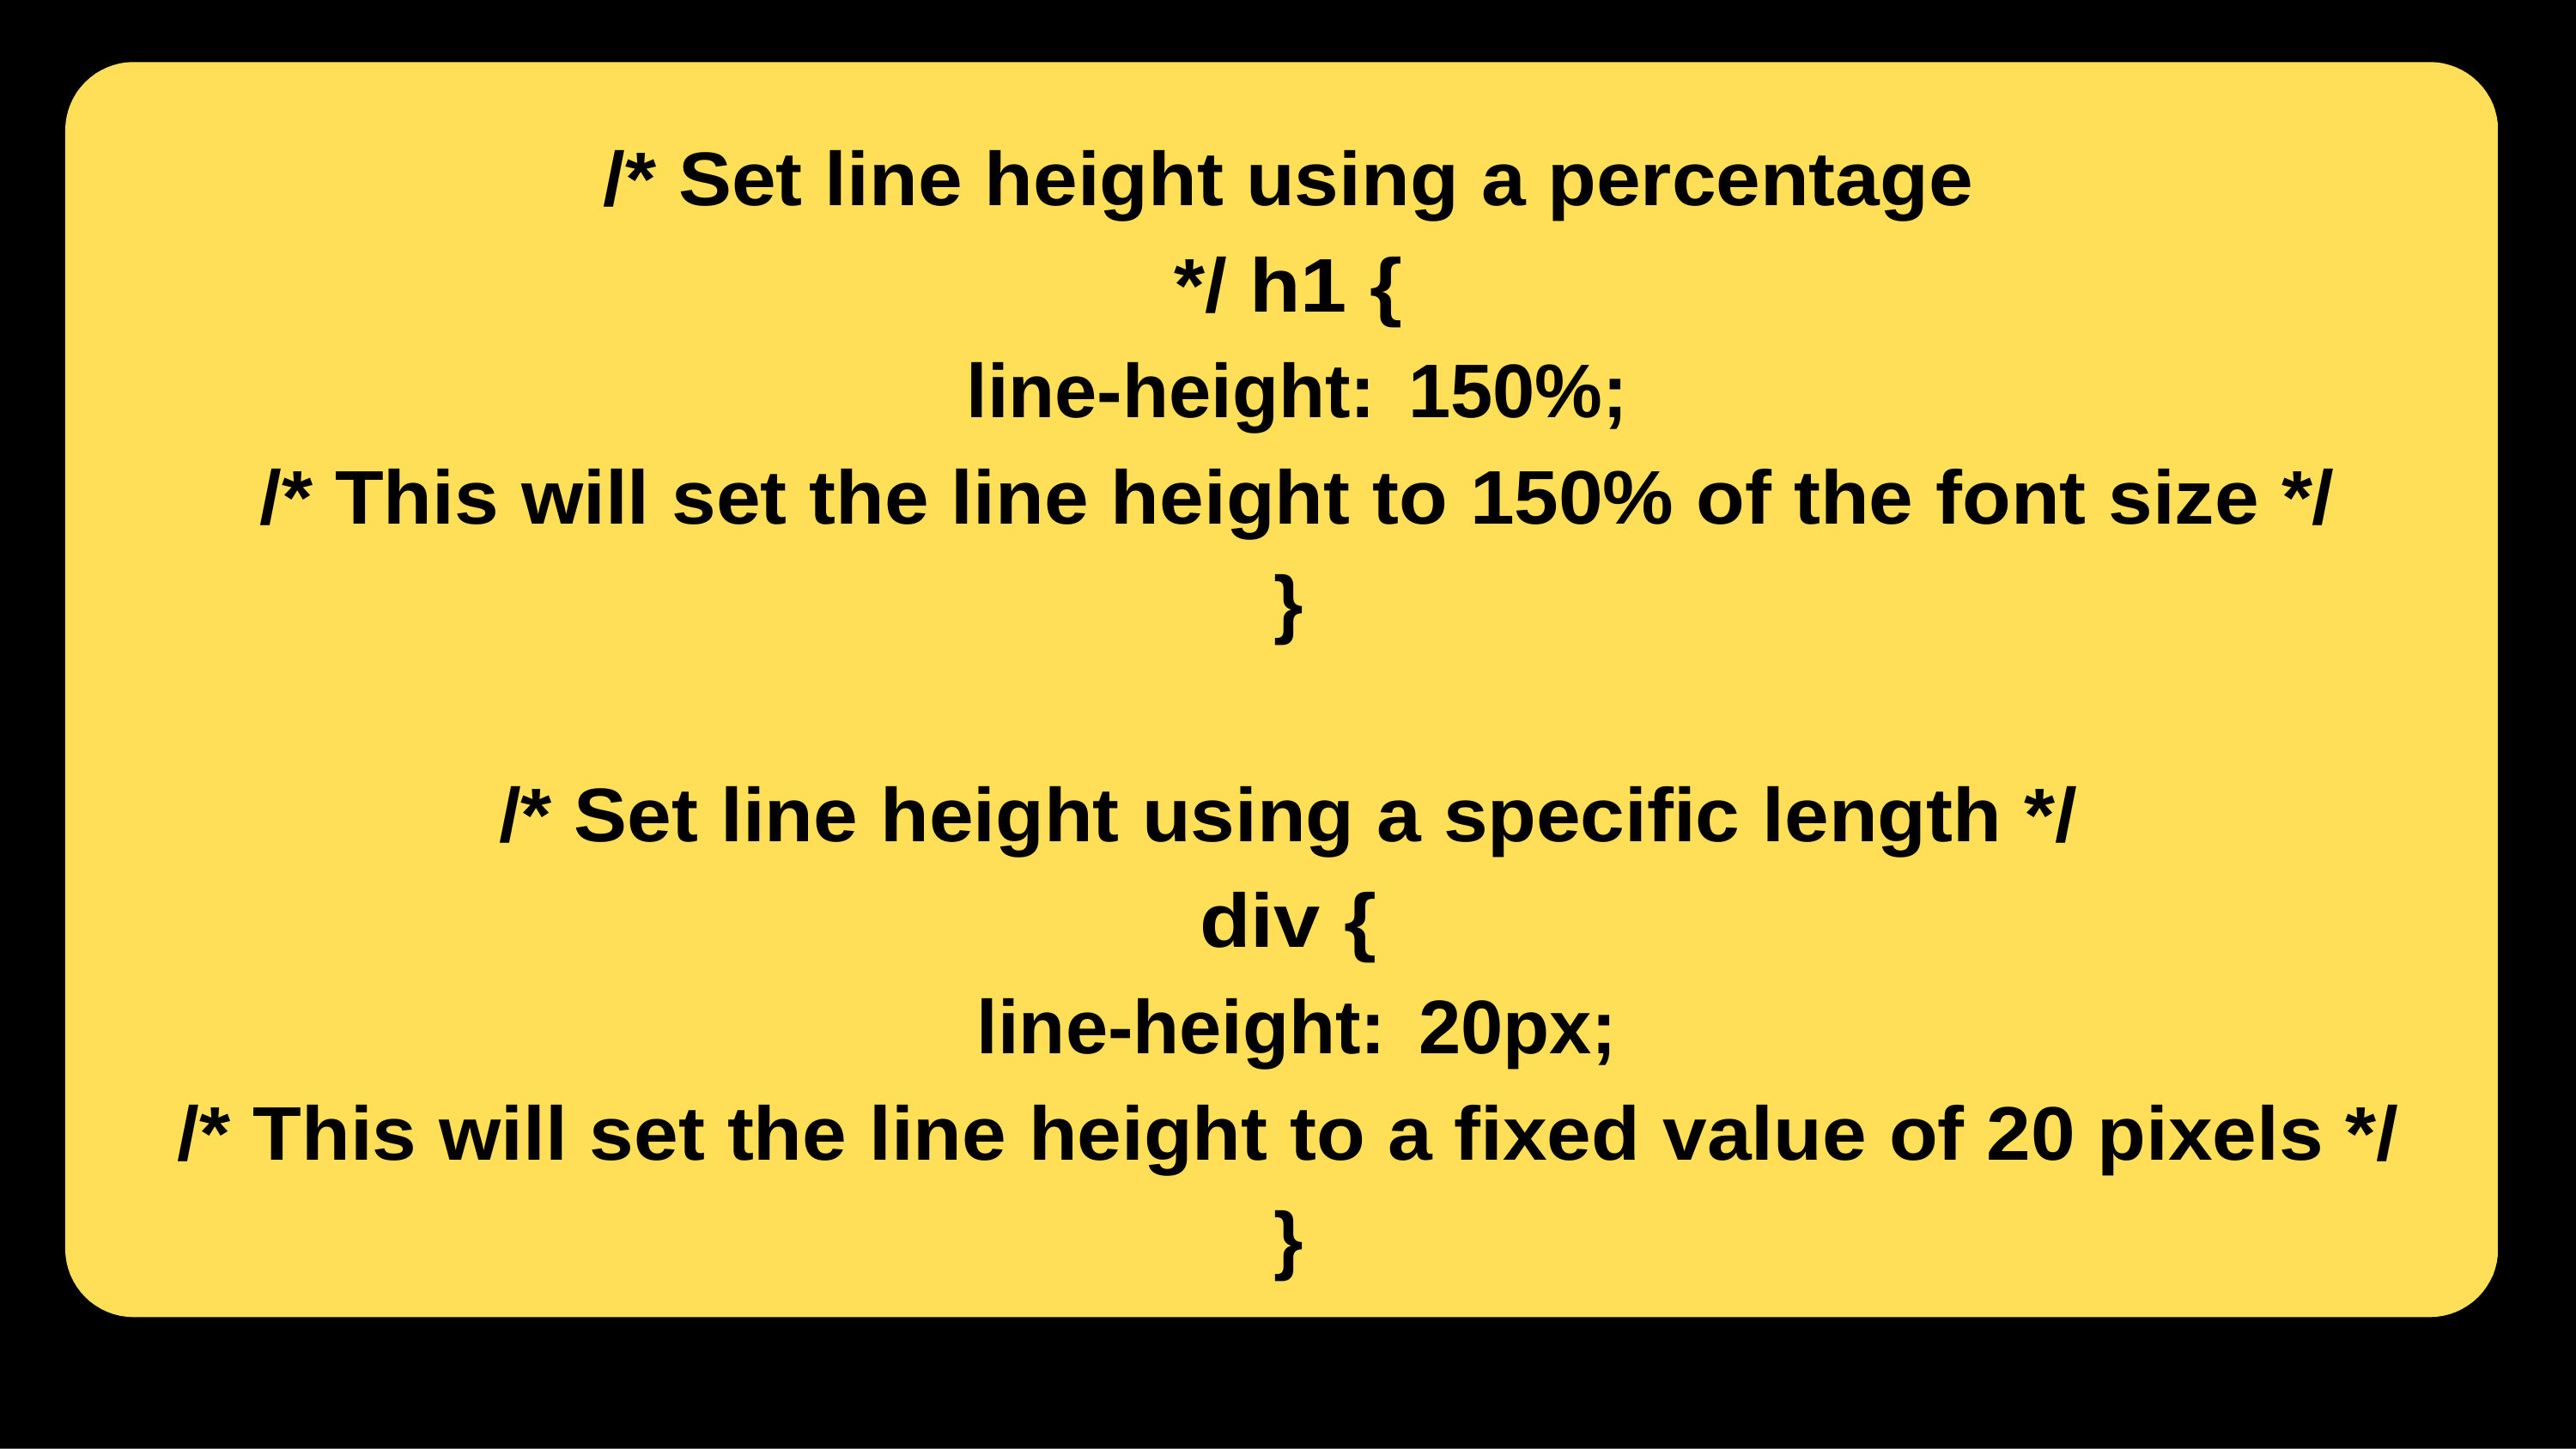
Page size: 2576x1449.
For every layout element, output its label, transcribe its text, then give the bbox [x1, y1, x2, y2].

text /* This will set the line height to a fixed value of 20 pixels */ [39, 1088, 2537, 1176]
text /* Set line height using a specific length */ div { [466, 771, 2111, 964]
text /* This will set the line height to 150% of the font size */ [58, 452, 2537, 540]
text } [0, 1194, 2576, 1282]
text line-height: 20px; [58, 982, 2537, 1070]
text line-height: 150%; [58, 346, 2537, 433]
text /* Set line height using a percentage */ h1 { [573, 135, 2003, 328]
text } [0, 559, 2576, 646]
